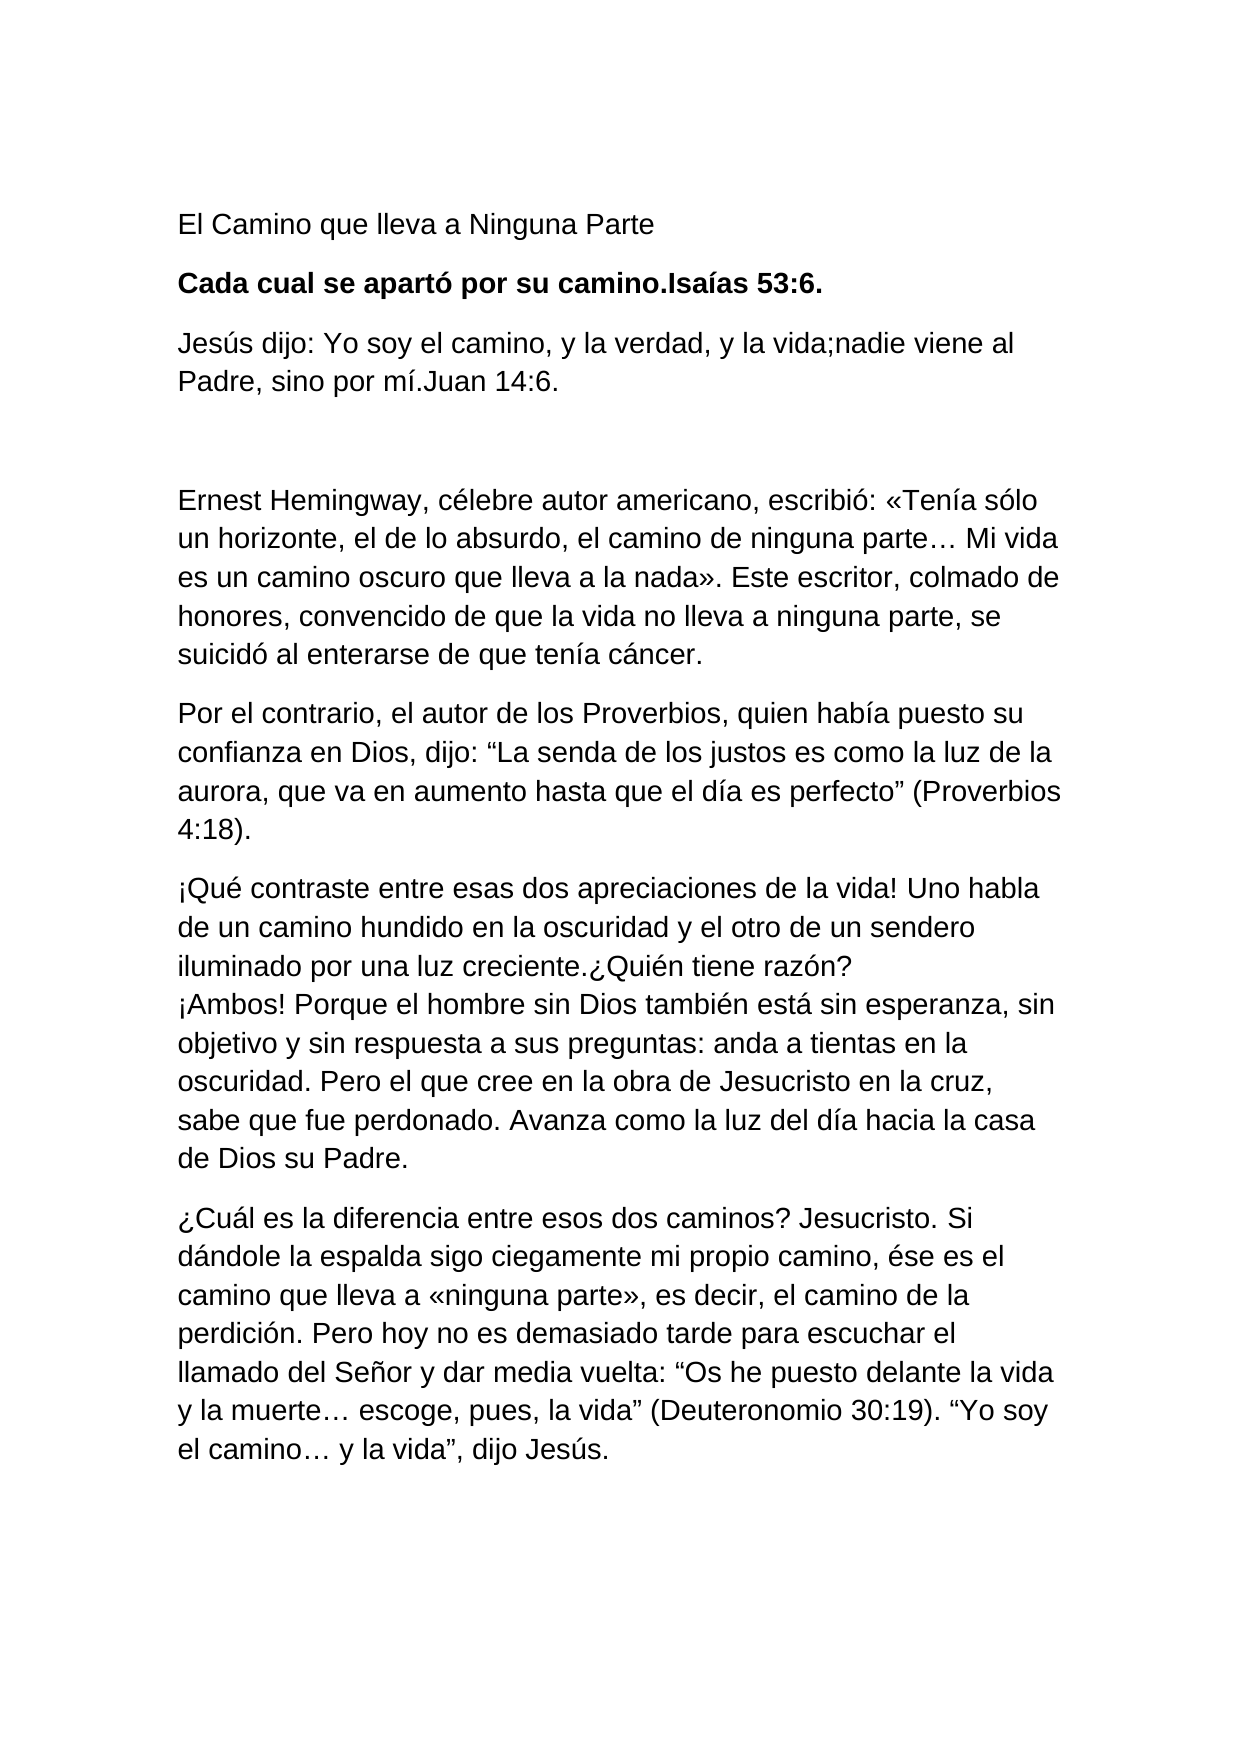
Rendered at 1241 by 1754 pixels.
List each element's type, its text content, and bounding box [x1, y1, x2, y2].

text ¡Qué contraste entre esas dos apreciaciones de la vida! Uno habla de un camino hundido en la oscuridad y el otro de un sendero iluminado por una luz creciente.¿Quién tiene razón? ¡Ambos! Porque el hombre sin Dios también está sin esperanza, sin objetivo y sin respuesta a sus preguntas: anda a tientas en la oscuridad. Pero el que cree en la obra de Jesucristo en la cruz, sabe que fue perdonado. Avanza como la luz del día hacia la casa de Dios su Padre. [177, 872, 1063, 1175]
text ¿Cuál es la diferencia entre esos dos caminos? Jesucristo. Si dándole la espalda sigo ciegamente mi propio camino, ése es el camino que lleva a «ninguna parte», es decir, el camino de la perdición. Pero hoy no es demasiado tarde para escuchar el llamado del Señor y dar media vuelta: “Os he puesto delante la vida y la muerte… escoge, pues, la vida” (Deuteronomio 30:19). “Yo soy el camino… y la vida”, dijo Jesús. [177, 1201, 1063, 1466]
text Ernest Hemingway, célebre autor americano, escribió: «Tenía sólo un horizonte, el de lo absurdo, el camino de ninguna parte… Mi vida es un camino oscuro que lleva a la nada». Este escritor, colmado de honores, convencido de que la vida no lleva a ninguna parte, se suicidó al enterarse de que tenía cáncer. [177, 483, 1063, 671]
text Jesús dijo: Yo soy el camino, y la verdad, y la vida;nadie viene al Padre, sino por mí.Juan 14:6. [177, 326, 1063, 398]
text Cada cual se apartó por su camino.Isaías 53:6. [177, 266, 1063, 300]
text Por el contrario, el autor de los Proverbios, quien había puesto su confianza en Dios, dijo: “La senda de los justos es como la luz de la aurora, que va en aumento hasta que el día es perfecto” (Proverbios 4:18). [177, 697, 1063, 846]
text El Camino que lleva a Ninguna Parte [177, 207, 1063, 241]
